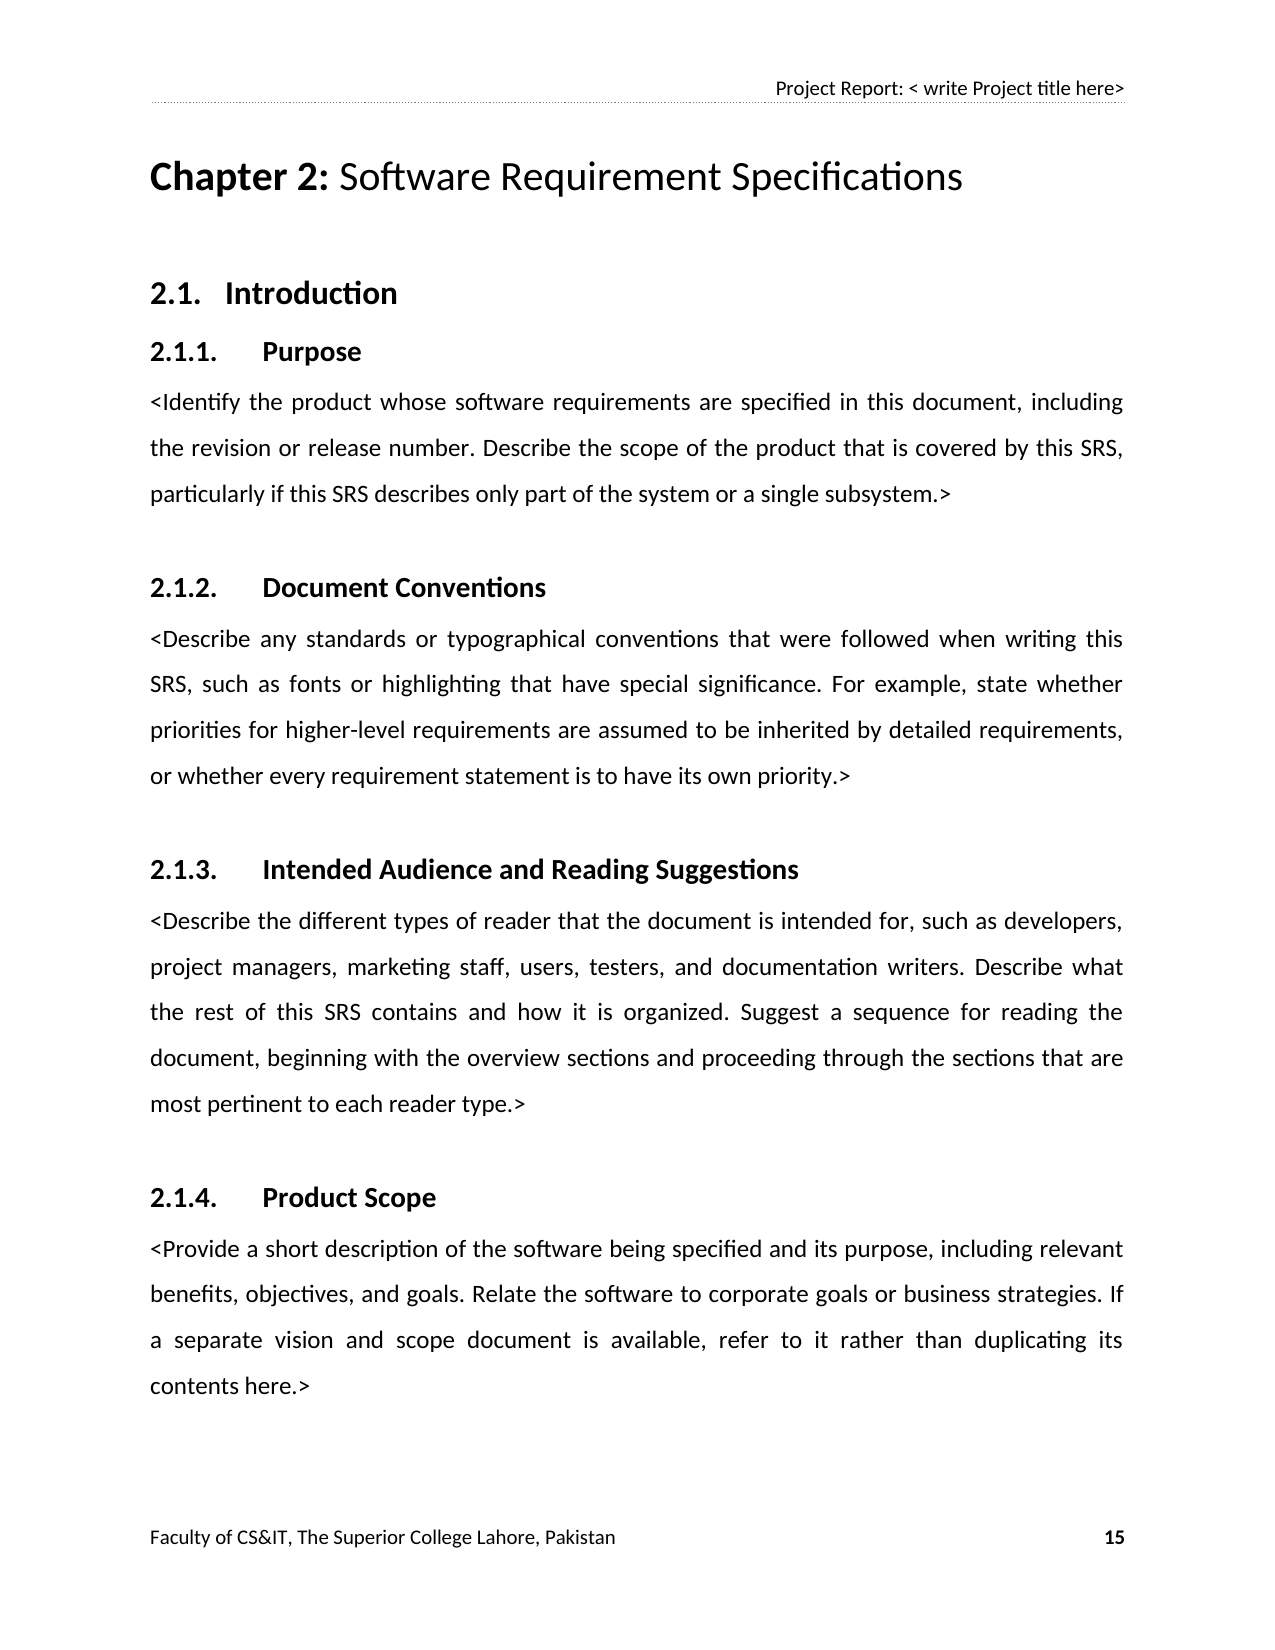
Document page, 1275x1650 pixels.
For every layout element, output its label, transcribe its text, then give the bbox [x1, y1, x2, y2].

text <Describe the different types of reader that the document is intended for, such as developers, project managers, marketing staff, users, testers, and documentation writers. Describe what the rest of this SRS contains and how it is organized. Suggest a sequence for reading the document, beginning with the overview sections and proceeding through the sections that are most pertinent to each reader type.> [150, 905, 1125, 1118]
subtitle Purpose [150, 333, 1125, 369]
subtitle Document Conventions [150, 569, 1125, 605]
subtitle Intended Audience and Reading Suggestions [150, 851, 1125, 887]
text <Provide a short description of the software being specified and its purpose, including relevant benefits, objectives, and goals. Relate the software to corporate goals or business strategies. If a separate vision and scope document is available, refer to it rather than duplicating its contents here.> [150, 1233, 1125, 1400]
subtitle Introduction [150, 272, 1125, 313]
subtitle Product Scope [150, 1179, 1125, 1215]
text <Describe any standards or typographical conventions that were followed when writing this SRS, such as fonts or highlighting that have special significance. For example, state whether priorities for higher-level requirements are assumed to be inherited by detailed requirements, or whether every requirement statement is to have its own priority.> [150, 623, 1125, 791]
text <Identify the product whose software requirements are specified in this document, including the revision or release number. Describe the scope of the product that is covered by this SRS, particularly if this SRS describes only part of the system or a single subsystem.> [150, 386, 1125, 508]
text Chapter 2: Software Requirement Specifications [150, 150, 1125, 201]
